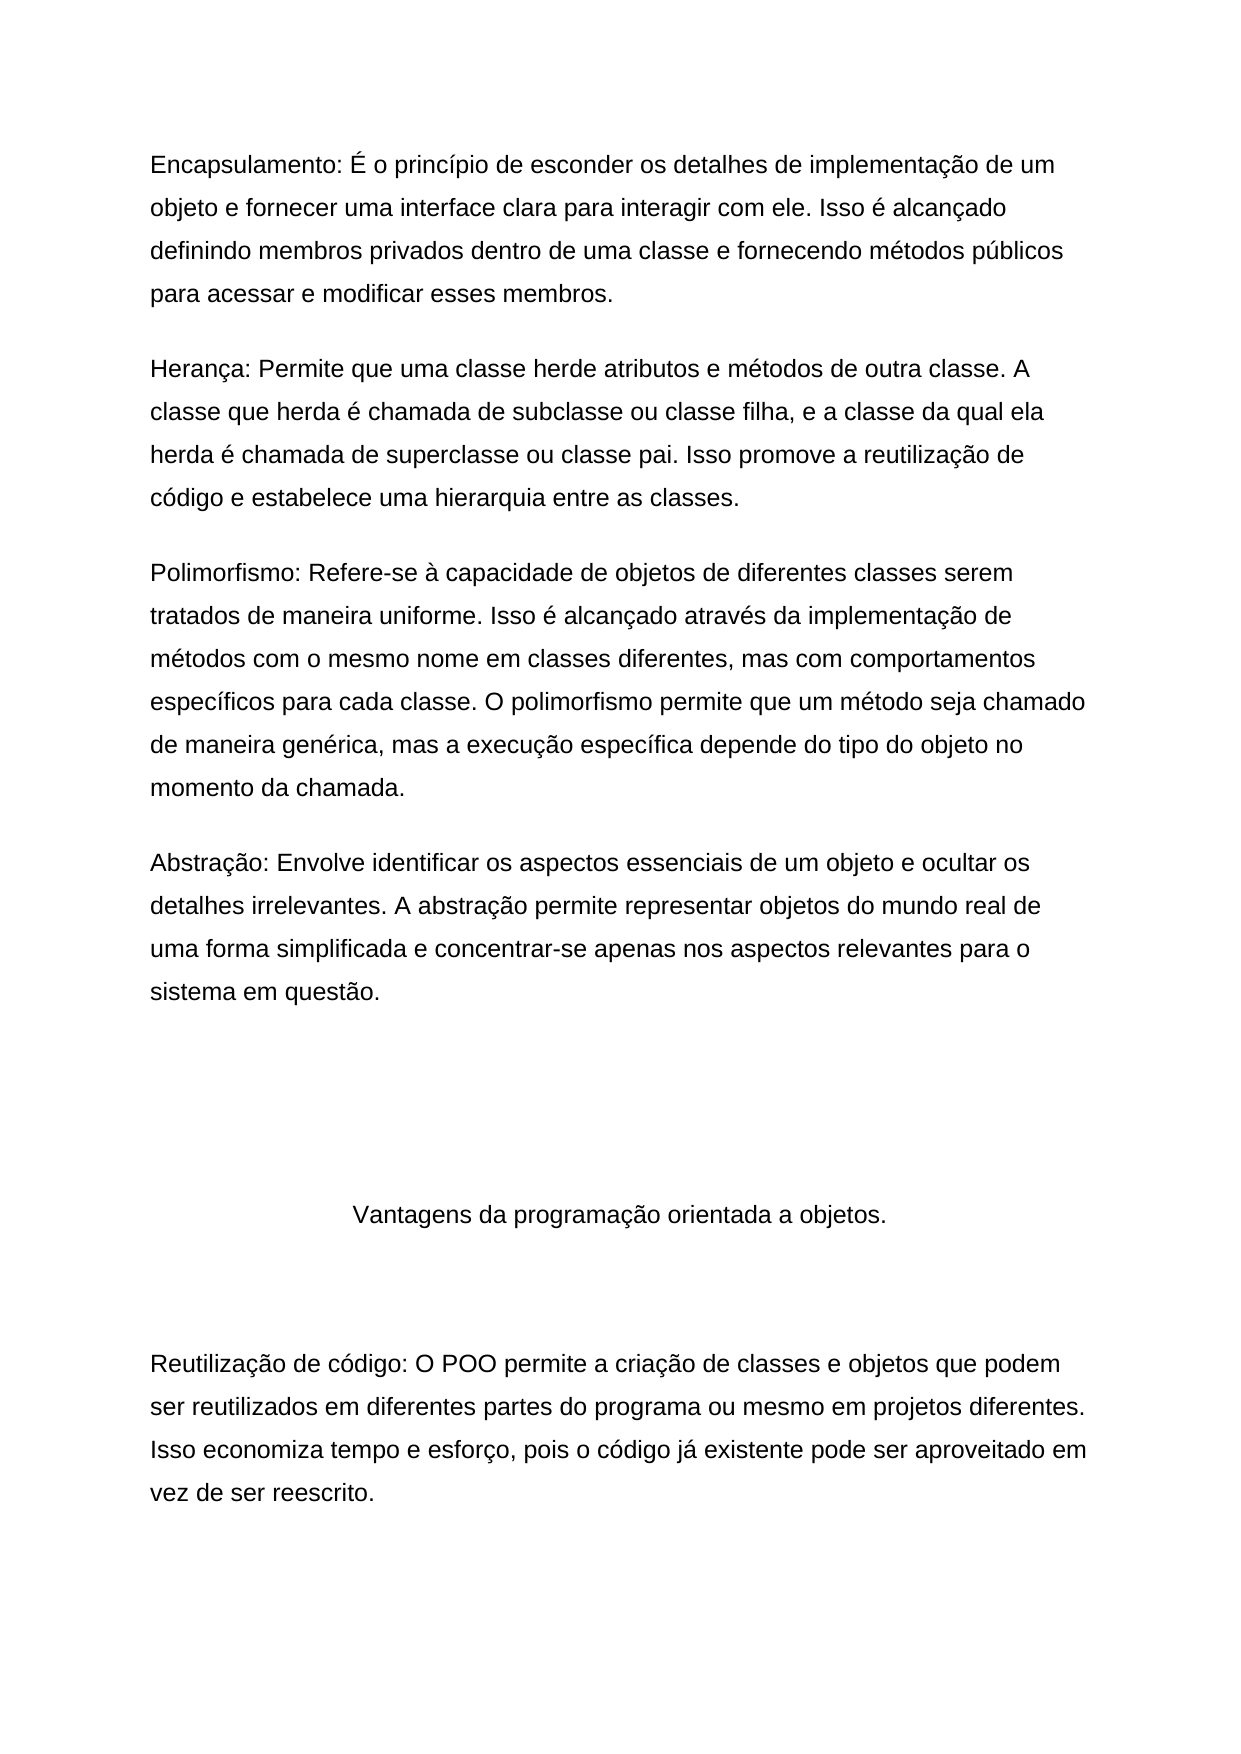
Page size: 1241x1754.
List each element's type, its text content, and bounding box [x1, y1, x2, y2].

text Herança: Permite que uma classe herde atributos e métodos de outra classe. A classe que herda é chamada de subclasse ou classe filha, e a classe da qual ela herda é chamada de superclasse ou classe pai. Isso promove a reutilização de código e estabelece uma hierarquia entre as classes. [150, 354, 1090, 512]
text Abstração: Envolve identificar os aspectos essenciais de um objeto e ocultar os detalhes irrelevantes. A abstração permite representar objetos do mundo real de uma forma simplificada e concentrar-se apenas nos aspectos relevantes para o sistema em questão. [150, 847, 1090, 1006]
text Polimorfismo: Refere-se à capacidade de objetos de diferentes classes serem tratados de maneira uniforme. Isso é alcançado através da implementação de métodos com o mesmo nome em classes diferentes, mas com comportamentos específicos para cada classe. O polimorfismo permite que um método seja chamado de maneira genérica, mas a execução específica depende do tipo do objeto no momento da chamada. [150, 557, 1090, 802]
text Reutilização de código: O POO permite a criação de classes e objetos que podem ser reutilizados em diferentes partes do programa ou mesmo em projetos diferentes. Isso economiza tempo e esforço, pois o código já existente pode ser aproveitado em vez de ser reescrito. [150, 1349, 1090, 1507]
text Encapsulamento: É o princípio de esconder os detalhes de implementação de um objeto e fornecer uma interface clara para interagir com ele. Isso é alcançado definindo membros privados dentro de uma classe e fornecendo métodos públicos para acessar e modificar esses membros. [150, 150, 1090, 308]
text Vantagens da programação orientada a objetos. [150, 1200, 1090, 1229]
